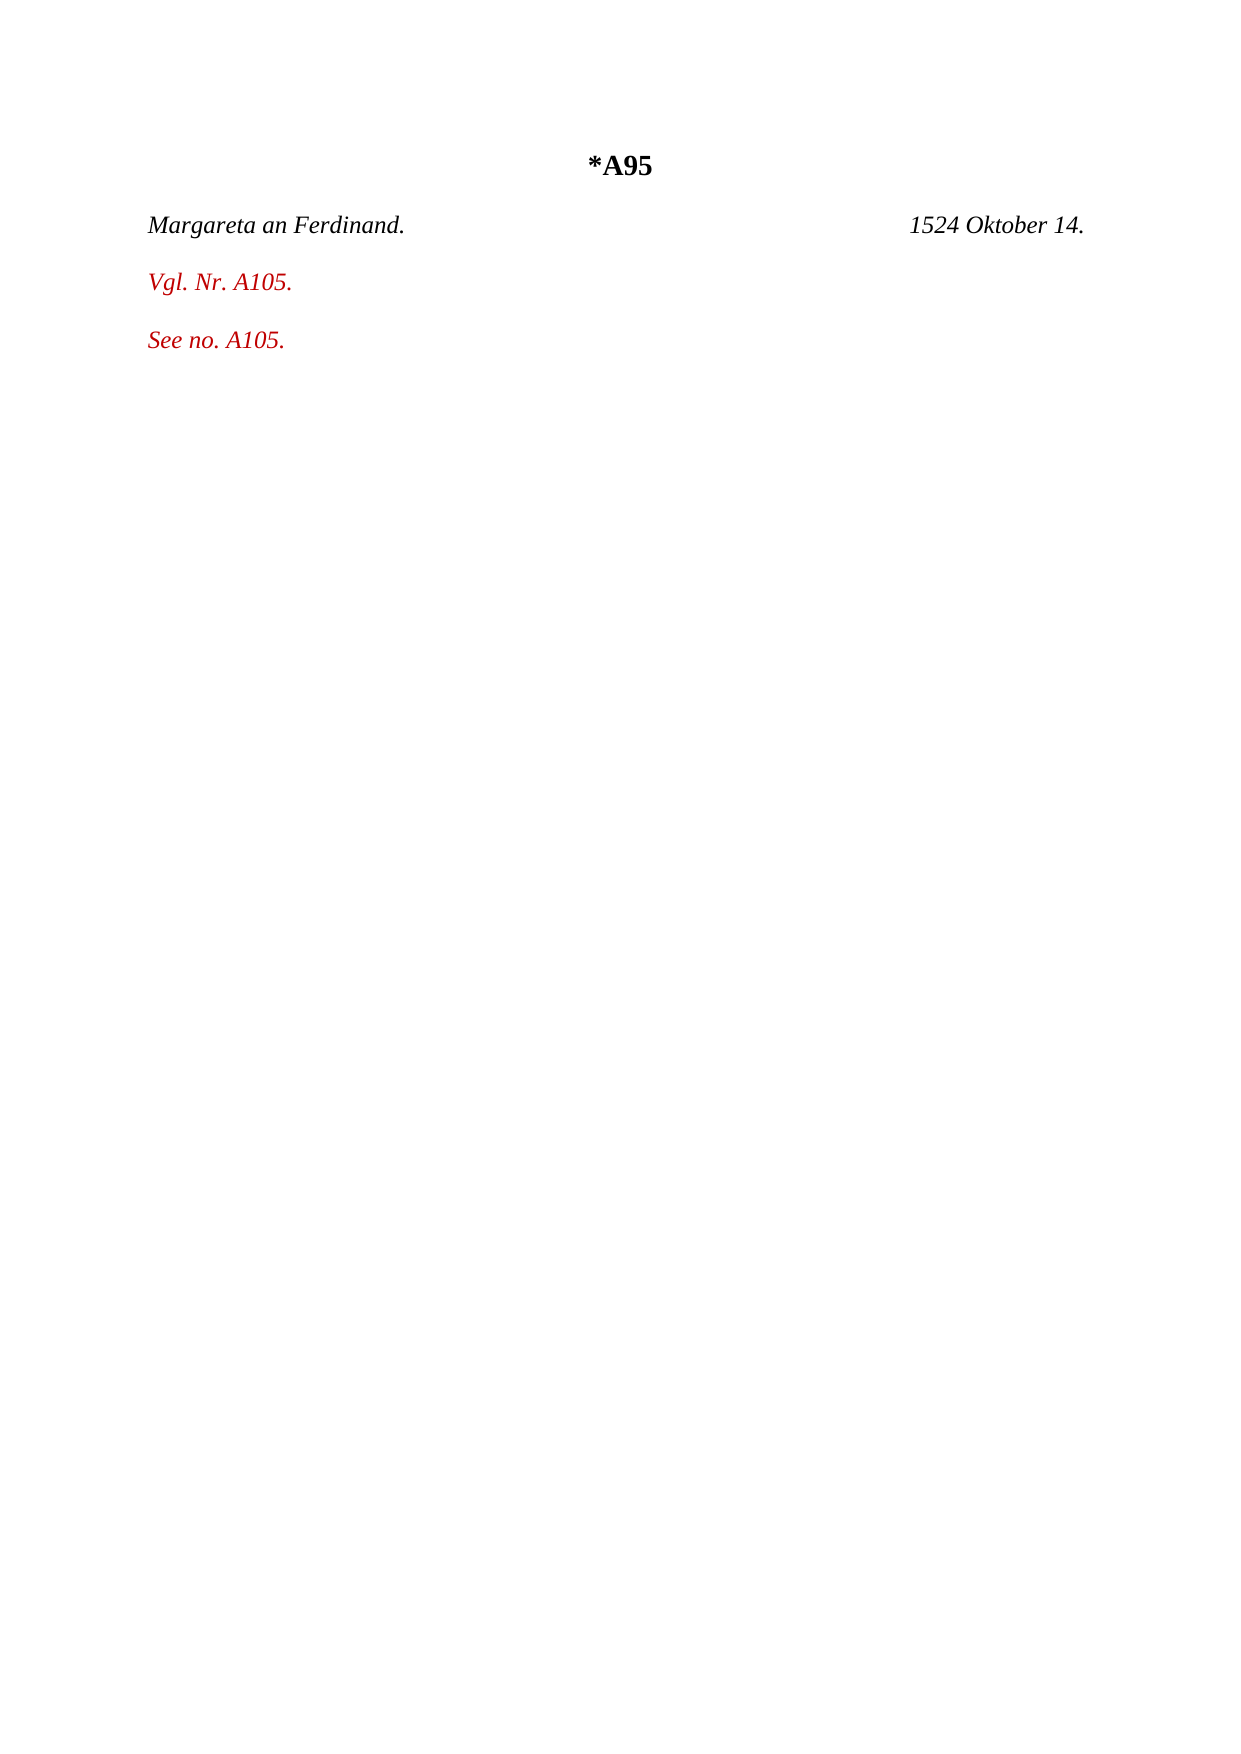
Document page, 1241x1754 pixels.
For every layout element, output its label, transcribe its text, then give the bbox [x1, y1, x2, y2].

text Vgl. Nr. A105. [148, 267, 1093, 296]
text *A95 [148, 148, 1093, 181]
table_header Margareta an Ferdinand. [136, 210, 616, 239]
table_header 1524 Oktober 14. [616, 210, 1096, 239]
text See no. A105. [148, 325, 1093, 354]
